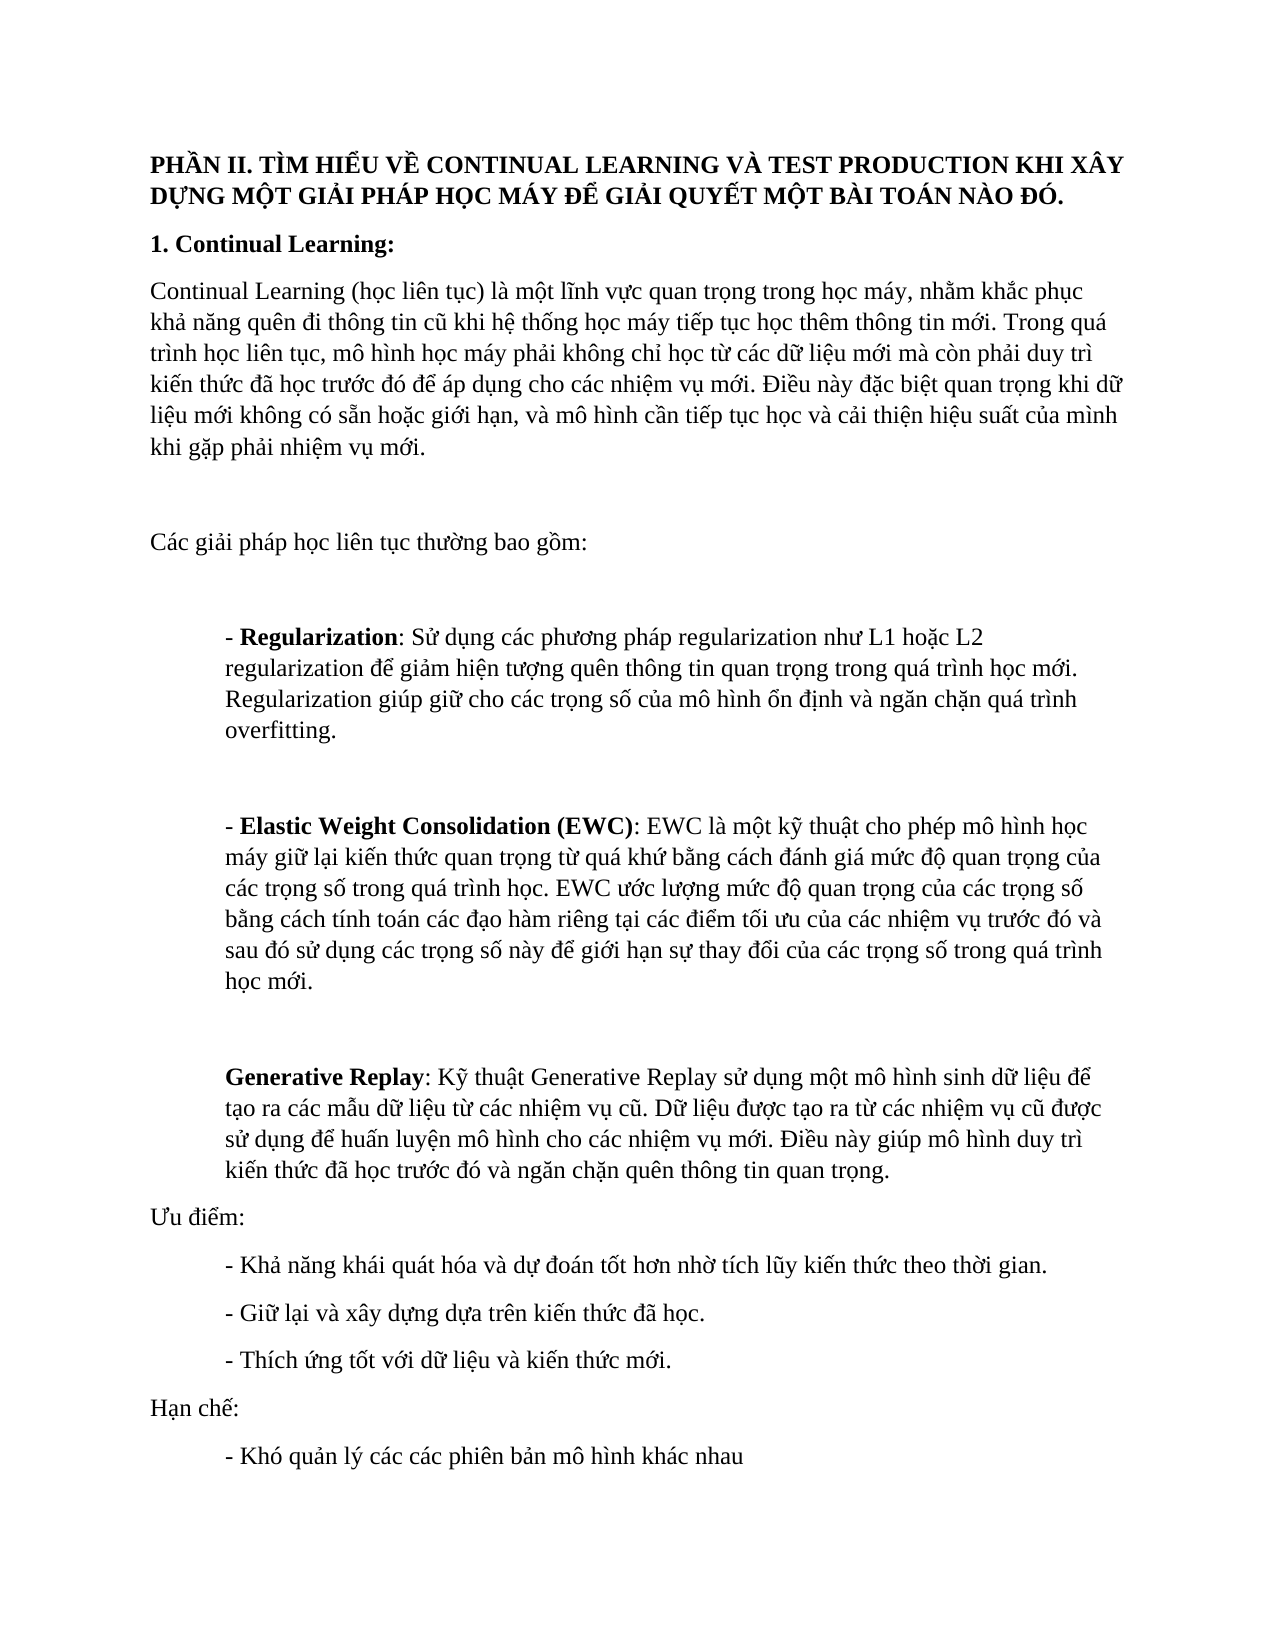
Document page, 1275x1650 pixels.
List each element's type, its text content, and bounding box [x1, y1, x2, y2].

text Ưu điểm: [150, 1202, 1125, 1231]
text 1. Continual Learning: [150, 229, 1125, 257]
text - Regularization: Sử dụng các phương pháp regularization như L1 hoặc L2 regularization để giảm hiện tượng quên thông tin quan trọng trong quá trình học mới. Regularization giúp giữ cho các trọng số của mô hình ổn định và ngăn chặn quá trình overfitting. [225, 622, 1125, 744]
text PHẦN II. TÌM HIỂU VỀ CONTINUAL LEARNING VÀ TEST PRODUCTION KHI XÂY DỰNG MỘT GIẢI PHÁP HỌC MÁY ĐỂ GIẢI QUYẾT MỘT BÀI TOÁN NÀO ĐÓ. [150, 150, 1125, 210]
text - Thích ứng tốt với dữ liệu và kiến thức mới. [225, 1346, 1125, 1374]
text Continual Learning (học liên tục) là một lĩnh vực quan trọng trong học máy, nhằm khắc phục khả năng quên đi thông tin cũ khi hệ thống học máy tiếp tục học thêm thông tin mới. Trong quá trình học liên tục, mô hình học máy phải không chỉ học từ các dữ liệu mới mà còn phải duy trì kiến thức đã học trước đó để áp dụng cho các nhiệm vụ mới. Điều này đặc biệt quan trọng khi dữ liệu mới không có sẵn hoặc giới hạn, và mô hình cần tiếp tục học và cải thiện hiệu suất của mình khi gặp phải nhiệm vụ mới. [150, 276, 1125, 460]
text Generative Replay: Kỹ thuật Generative Replay sử dụng một mô hình sinh dữ liệu để tạo ra các mẫu dữ liệu từ các nhiệm vụ cũ. Dữ liệu được tạo ra từ các nhiệm vụ cũ được sử dụng để huấn luyện mô hình cho các nhiệm vụ mới. Điều này giúp mô hình duy trì kiến thức đã học trước đó và ngăn chặn quên thông tin quan trọng. [225, 1062, 1125, 1183]
text - Khó quản lý các các phiên bản mô hình khác nhau [225, 1441, 1125, 1470]
text - Elastic Weight Consolidation (EWC): EWC là một kỹ thuật cho phép mô hình học máy giữ lại kiến thức quan trọng từ quá khứ bằng cách đánh giá mức độ quan trọng của các trọng số trong quá trình học. EWC ước lượng mức độ quan trọng của các trọng số bằng cách tính toán các đạo hàm riêng tại các điểm tối ưu của các nhiệm vụ trước đó và sau đó sử dụng các trọng số này để giới hạn sự thay đổi của các trọng số trong quá trình học mới. [225, 811, 1125, 995]
text Hạn chế: [150, 1393, 1125, 1422]
text Các giải pháp học liên tục thường bao gồm: [150, 527, 1125, 556]
text - Khả năng khái quát hóa và dự đoán tốt hơn nhờ tích lũy kiến thức theo thời gian. [225, 1250, 1125, 1279]
text - Giữ lại và xây dựng dựa trên kiến thức đã học. [225, 1298, 1125, 1327]
